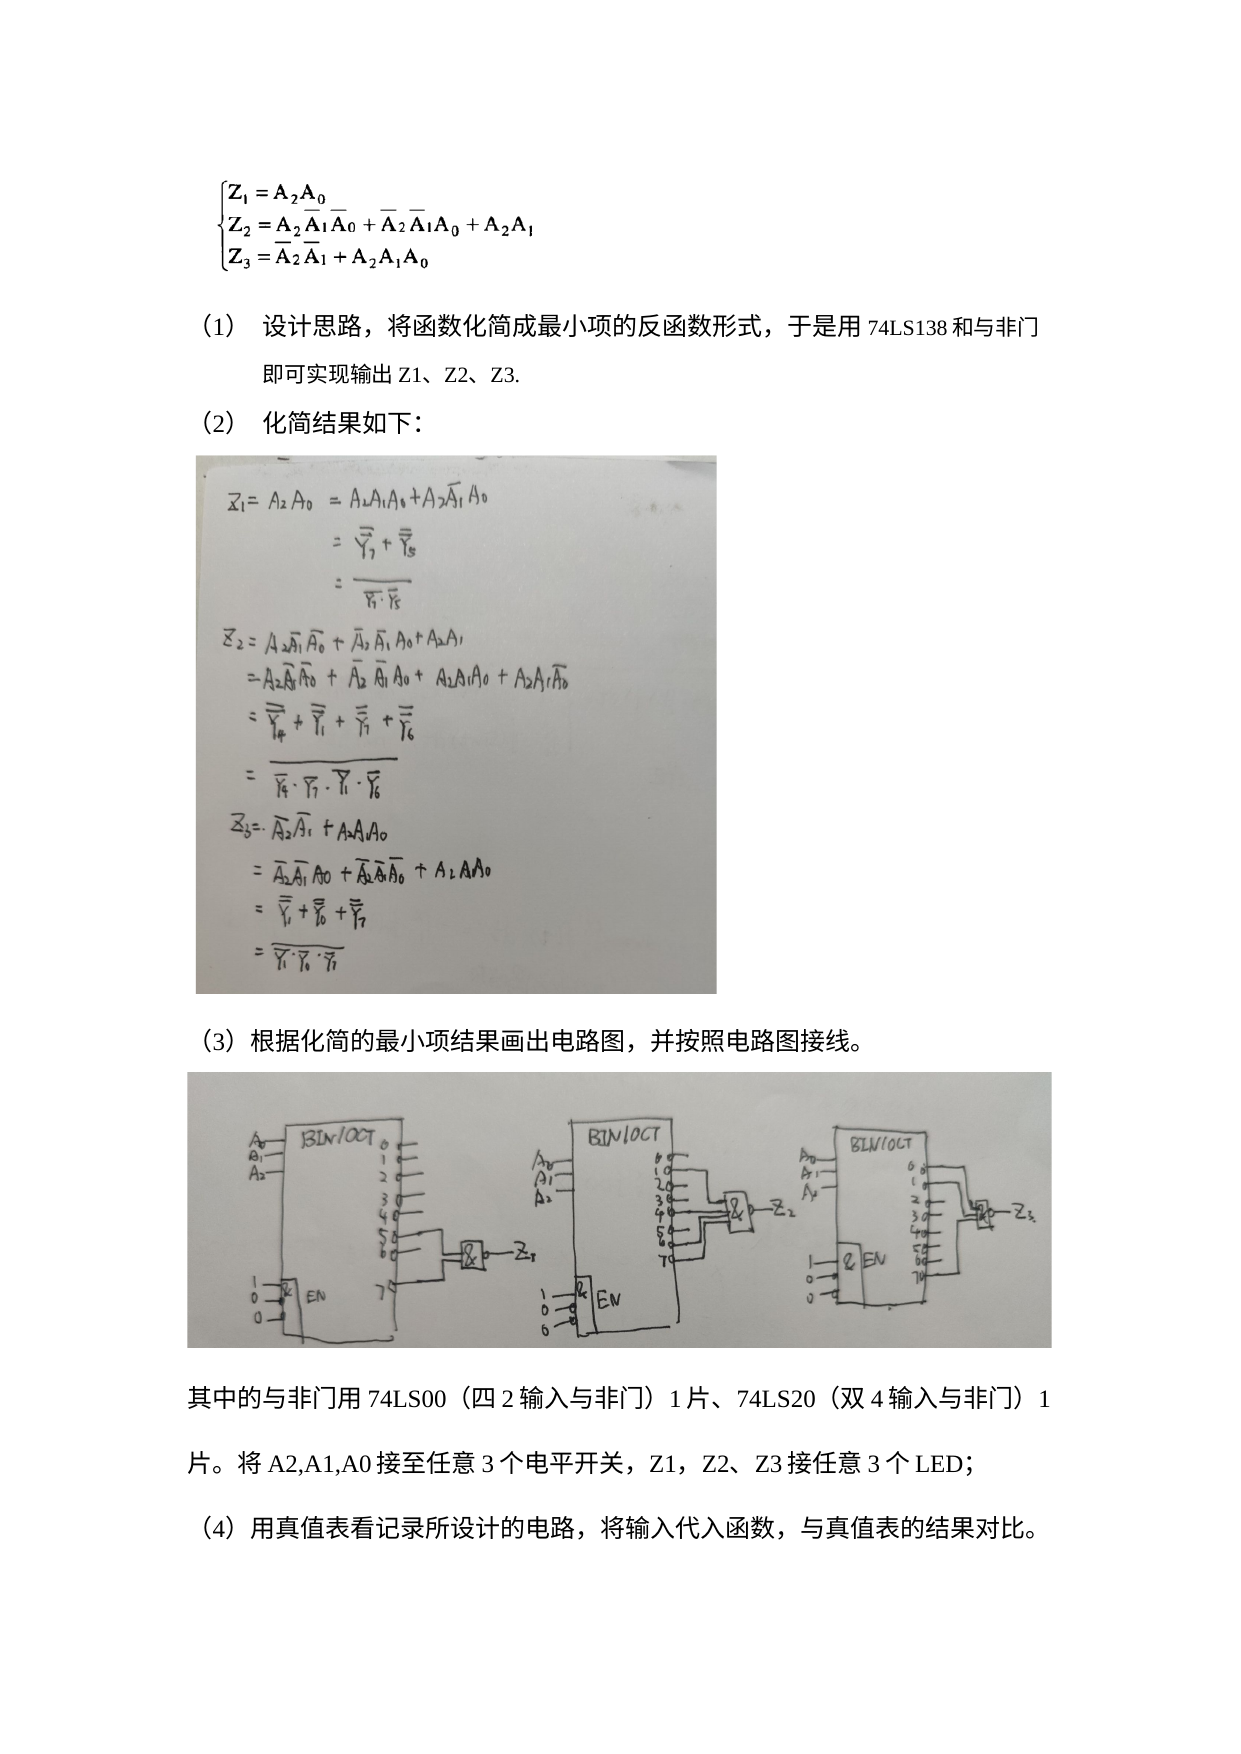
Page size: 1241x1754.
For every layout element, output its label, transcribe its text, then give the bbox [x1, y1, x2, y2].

picture [196, 457, 717, 994]
picture [187, 162, 628, 284]
list 设计思路，将函数化简成最小项的反函数形式，于是用74LS138和与非门即可实现输出Z1、Z2、Z3. [187, 292, 1053, 389]
text （3）根据化简的最小项结果画出电路图，并按照电路图接线。 [187, 1007, 1053, 1072]
picture [187, 1072, 1052, 1348]
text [187, 1494, 1053, 1559]
text 其中的与非门用74LS00（四2输入与非门）1片、74LS20（双4输入与非门）1片。将A2,A1,A0接至任意3个电平开关，Z1，Z2、Z3接任意3个LED； [187, 1364, 1053, 1494]
list 化简结果如下： [187, 389, 1053, 454]
